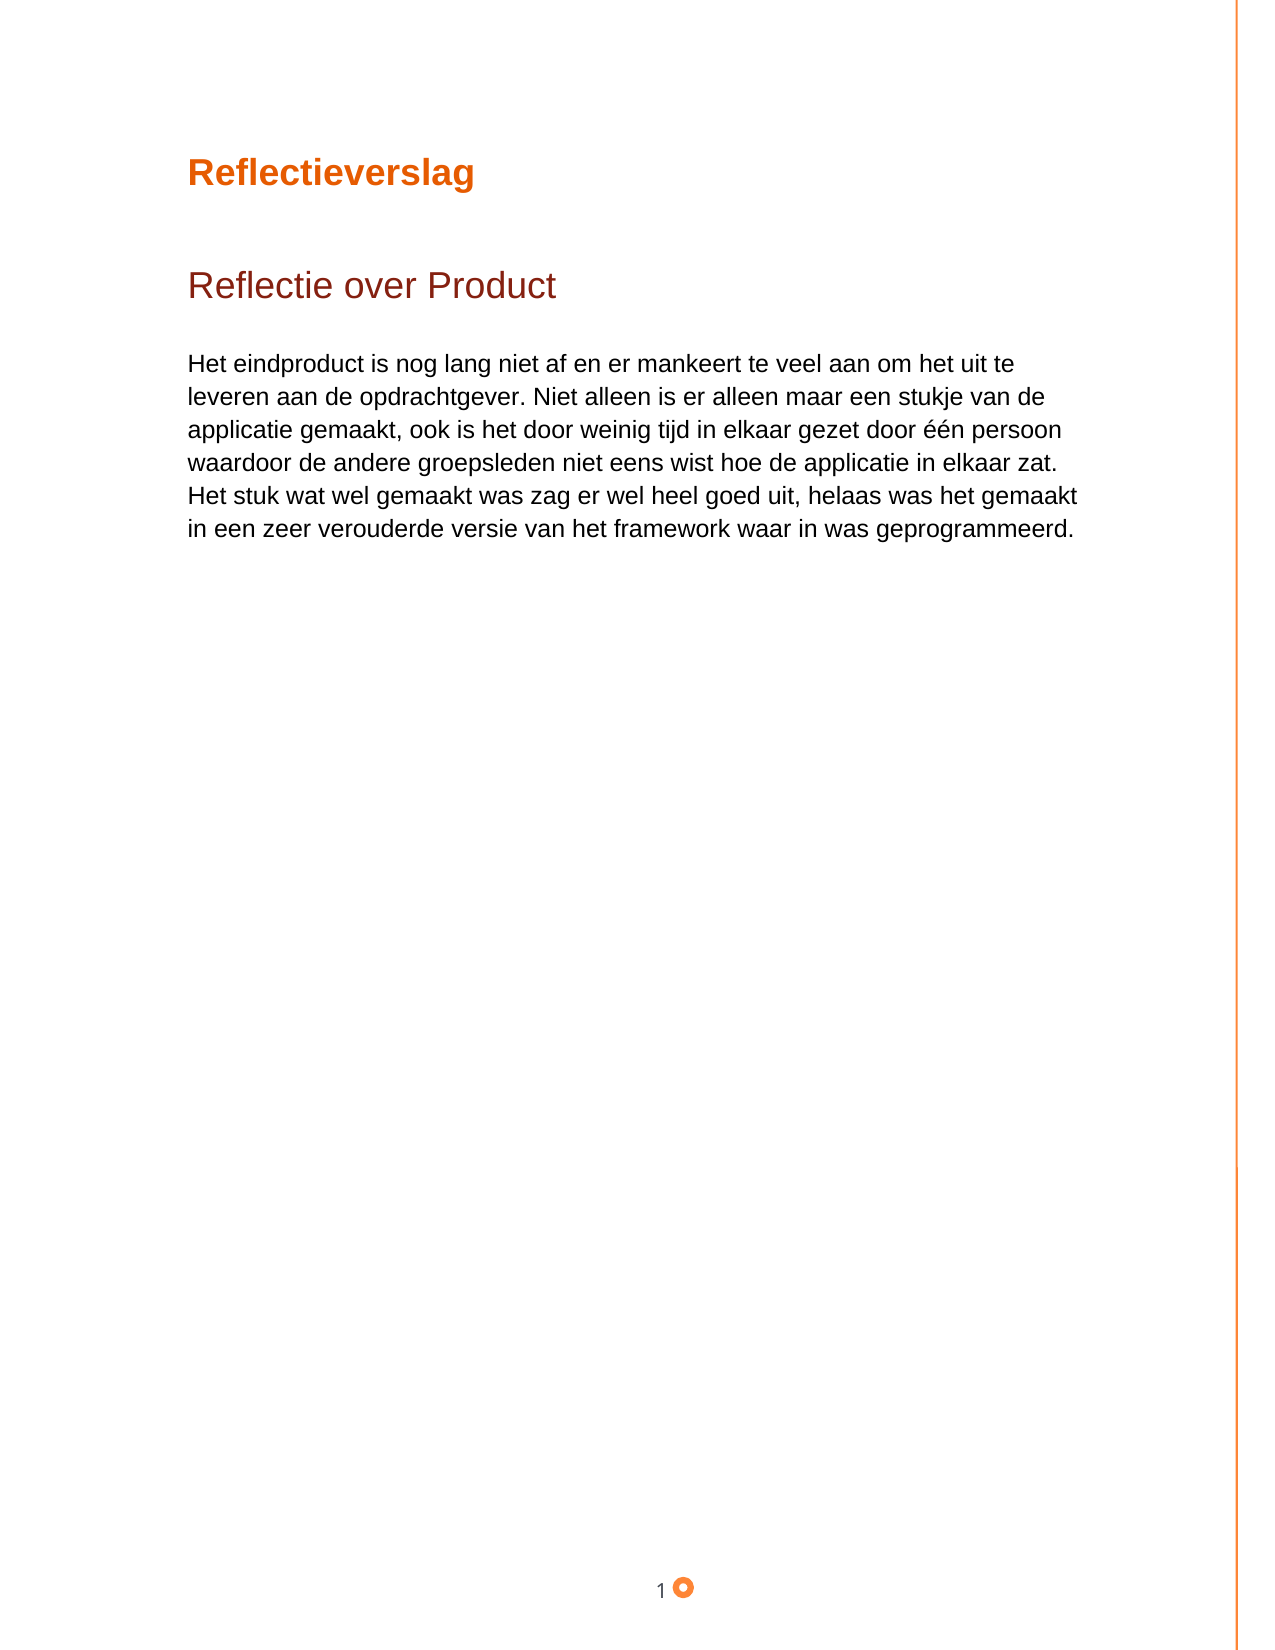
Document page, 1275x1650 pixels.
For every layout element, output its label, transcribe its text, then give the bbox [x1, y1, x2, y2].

text Reflectie over Product [187, 263, 1087, 306]
text Het eindproduct is nog lang niet af en er mankeert te veel aan om het uit te leveren aan de opdrachtgever. Niet alleen is er alleen maar een stukje van de applicatie gemaakt, ook is het door weinig tijd in elkaar gezet door één persoon waardoor de andere groepsleden niet eens wist hoe de applicatie in elkaar zat. Het stuk wat wel gemaakt was zag er wel heel goed uit, helaas was het gemaakt in een zeer verouderde versie van het framework waar in was geprogrammeerd. [187, 349, 1087, 543]
text Reflectieverslag [187, 150, 1087, 193]
